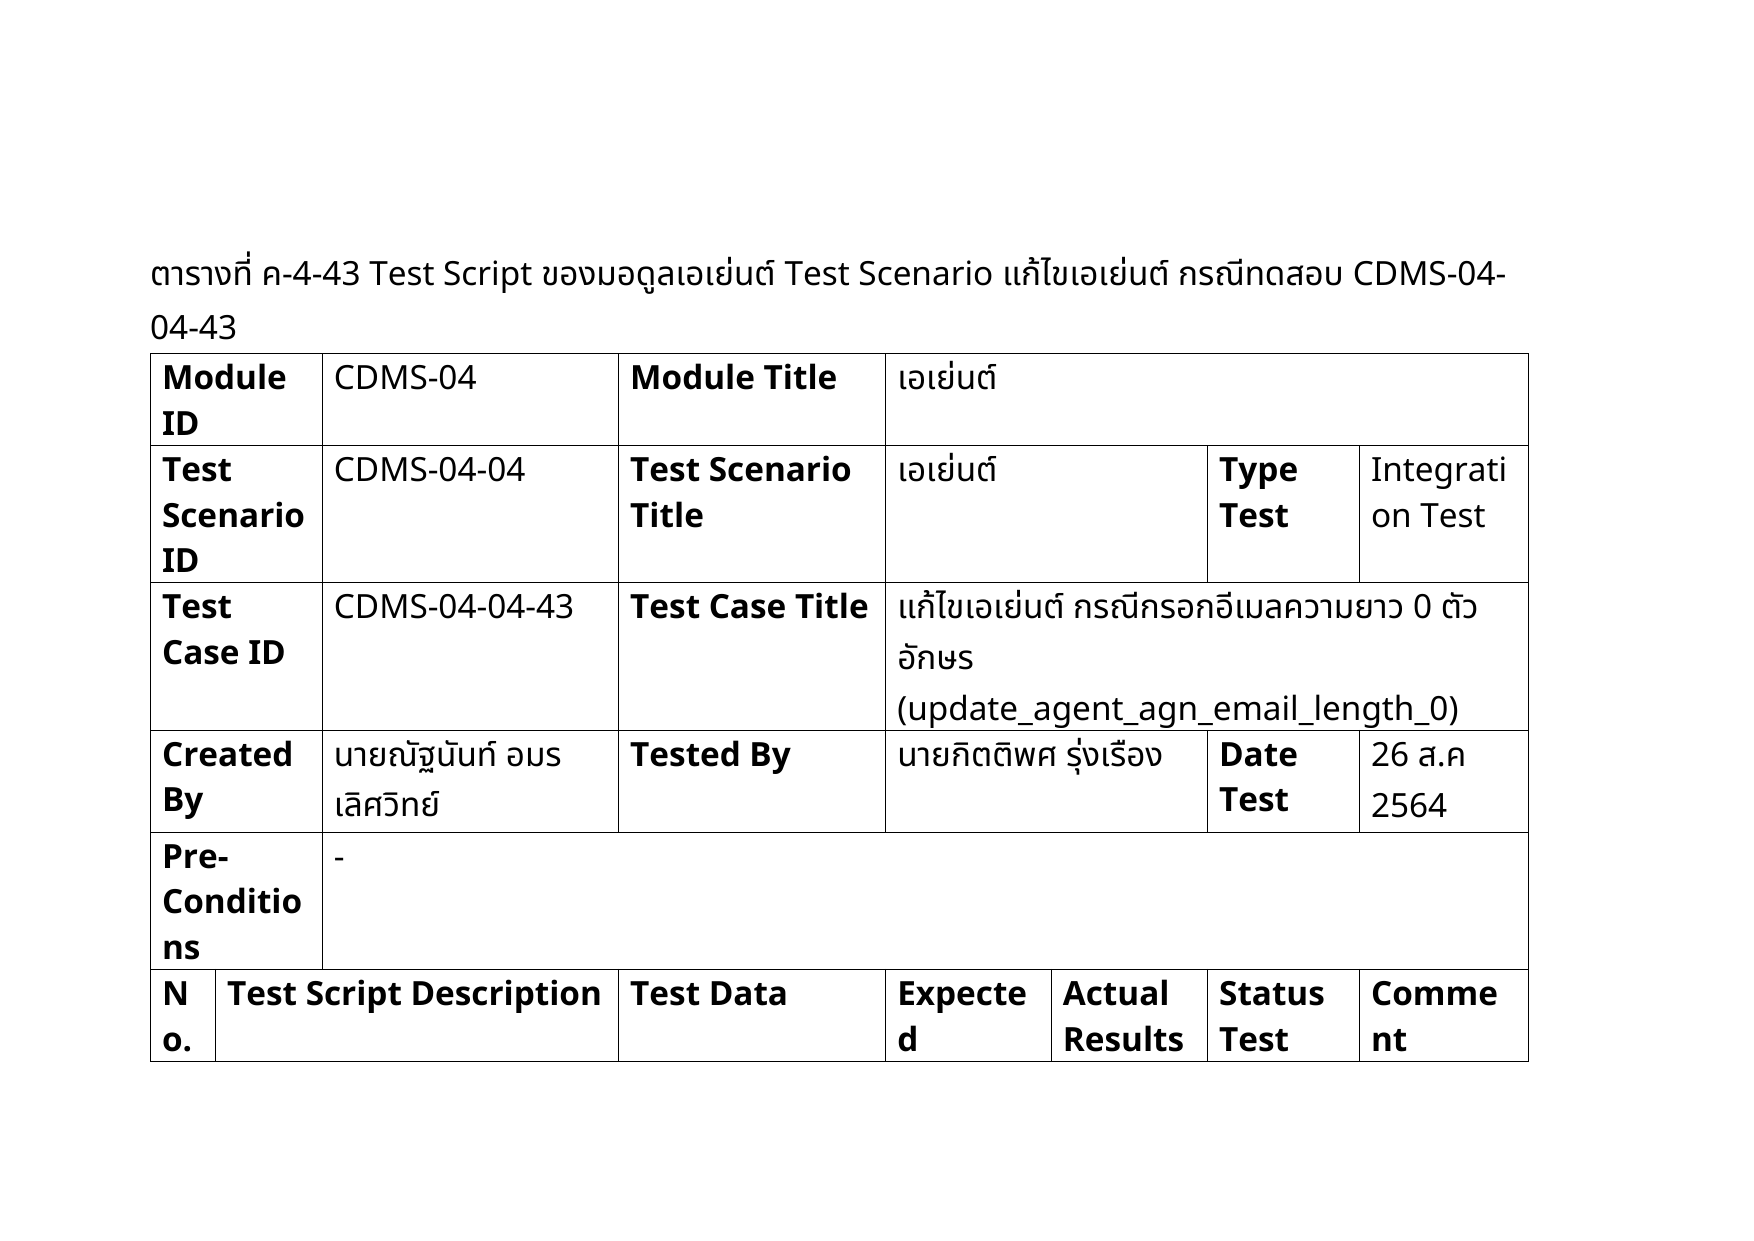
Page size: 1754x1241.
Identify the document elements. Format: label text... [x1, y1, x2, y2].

table_cell แก้ไขเอเย่นต์ กรณีกรอกอีเมลความยาว 0 ตัวอักษร (update_agent_agn_email_length_0) [886, 583, 1528, 730]
table_cell No. [151, 970, 215, 1061]
table_cell Test Scenario ID [151, 446, 322, 582]
table_cell นายกิตติพศ รุ่งเรือง [886, 731, 1207, 832]
table_cell Integration Test [1360, 446, 1528, 582]
table_cell เอเย่นต์ [886, 446, 1207, 582]
table_header Module ID [151, 354, 322, 445]
table_cell นายณัฐนันท์ อมรเลิศวิทย์ [323, 731, 618, 832]
table_cell Comment [1360, 970, 1528, 1061]
table_cell Test Case ID [151, 583, 322, 730]
table_header CDMS-04 [323, 354, 618, 445]
table_cell Expected Results [886, 970, 1051, 1061]
table_cell Date Test [1208, 731, 1359, 832]
table_cell - [323, 833, 1528, 969]
table_cell Status Test [1208, 970, 1359, 1061]
table_cell Test Case Title [619, 583, 885, 730]
table_header เอเย่นต์ [886, 354, 1528, 445]
table_cell Type Test [1208, 446, 1359, 582]
table_cell CDMS-04-04 [323, 446, 618, 582]
table_cell Tested By [619, 731, 885, 832]
table_header Module Title [619, 354, 885, 445]
table_cell Pre-Conditions [151, 833, 322, 969]
table_cell 26 ส.ค 2564 [1360, 731, 1528, 832]
table_cell CDMS-04-04-43 [323, 583, 618, 730]
table_cell Actual Results [1052, 970, 1207, 1061]
table_cell Created By [151, 731, 322, 832]
subtitle ตารางที่ ค-4-43 Test Script ของมอดูลเอเย่นต์ Test Scenario แก้ไขเอเย่นต์ กรณีทดสอบ CDMS-04-04-43 [150, 250, 1529, 349]
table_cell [216, 970, 618, 1061]
table_cell Test Data [619, 970, 885, 1061]
table_cell Test Scenario Title [619, 446, 885, 582]
